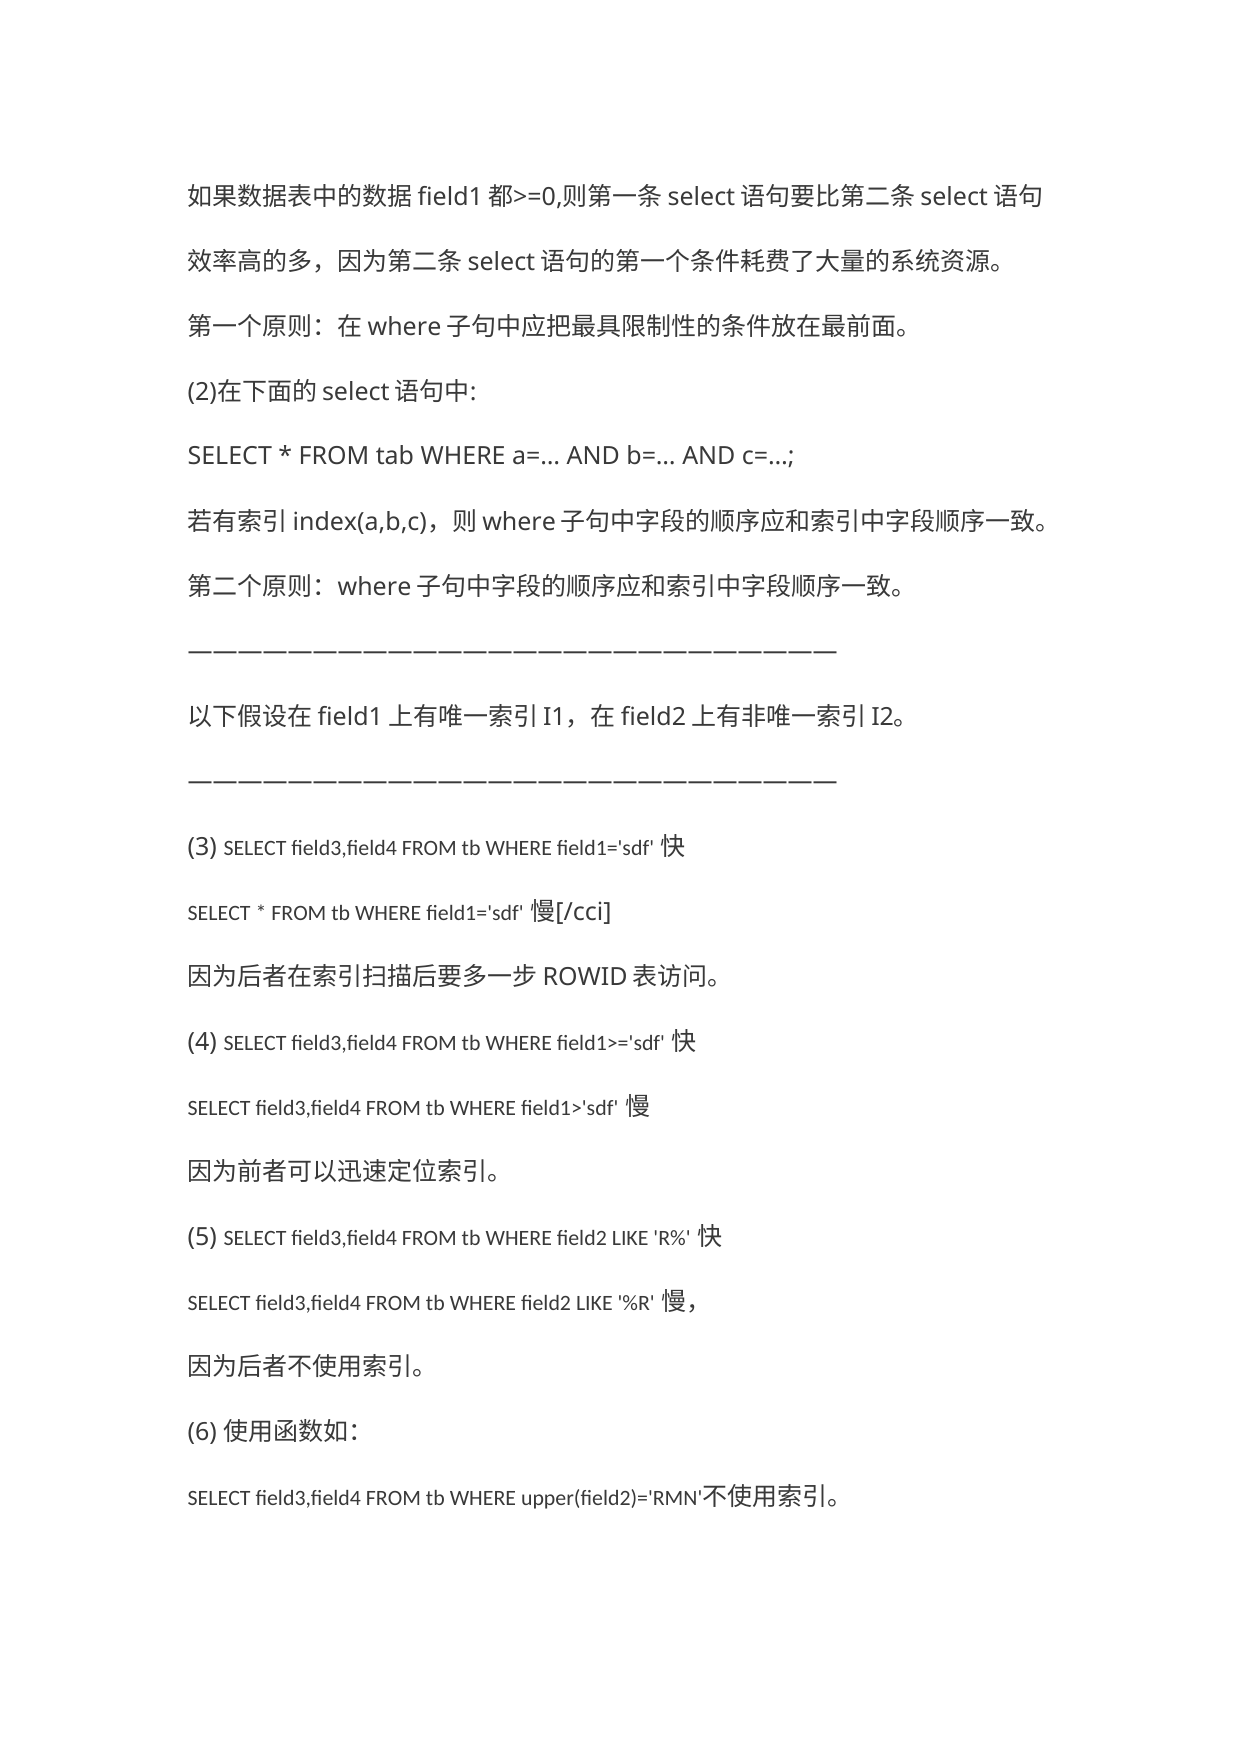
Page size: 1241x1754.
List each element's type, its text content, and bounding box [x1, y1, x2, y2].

text 若有索引index(a,b,c)，则where子句中字段的顺序应和索引中字段顺序一致。 [187, 487, 1053, 552]
text 第一个原则：在where子句中应把最具限制性的条件放在最前面。 [187, 292, 1053, 357]
text (4) SELECT field3,field4 FROM tb WHERE field1>='sdf' 快 SELECT field3,field4 FROM tb WHERE field1>'sdf' 慢 [187, 1007, 1053, 1137]
text (5) SELECT field3,field4 FROM tb WHERE field2 LIKE 'R%' 快 SELECT field3,field4 FROM tb WHERE field2 LIKE '%R' 慢， [187, 1202, 1053, 1332]
text (2)在下面的select语句中: [187, 357, 1053, 422]
text —————————————————————————— 以下假设在field1上有唯一索引I1，在field2上有非唯一索引I2。 —————————————————————————— (3) SELECT field3,field4 FROM tb WHERE field1='sdf' 快 SELECT * FROM tb WHERE field1='sdf' 慢[/cci] [187, 617, 1053, 942]
text 因为前者可以迅速定位索引。 [187, 1137, 1053, 1202]
text 因为后者不使用索引。 [187, 1332, 1053, 1397]
text (6) 使用函数如： SELECT field3,field4 FROM tb WHERE upper(field2)='RMN'不使用索引。 [187, 1397, 1053, 1527]
text 第二个原则：where子句中字段的顺序应和索引中字段顺序一致。 [187, 552, 1053, 617]
text 如果数据表中的数据field1都>=0,则第一条select语句要比第二条select语句效率高的多，因为第二条select语句的第一个条件耗费了大量的系统资源。 [187, 162, 1053, 292]
text SELECT * FROM tab WHERE a=… AND b=… AND c=…; [187, 422, 1053, 487]
text 因为后者在索引扫描后要多一步ROWID表访问。 [187, 942, 1053, 1007]
